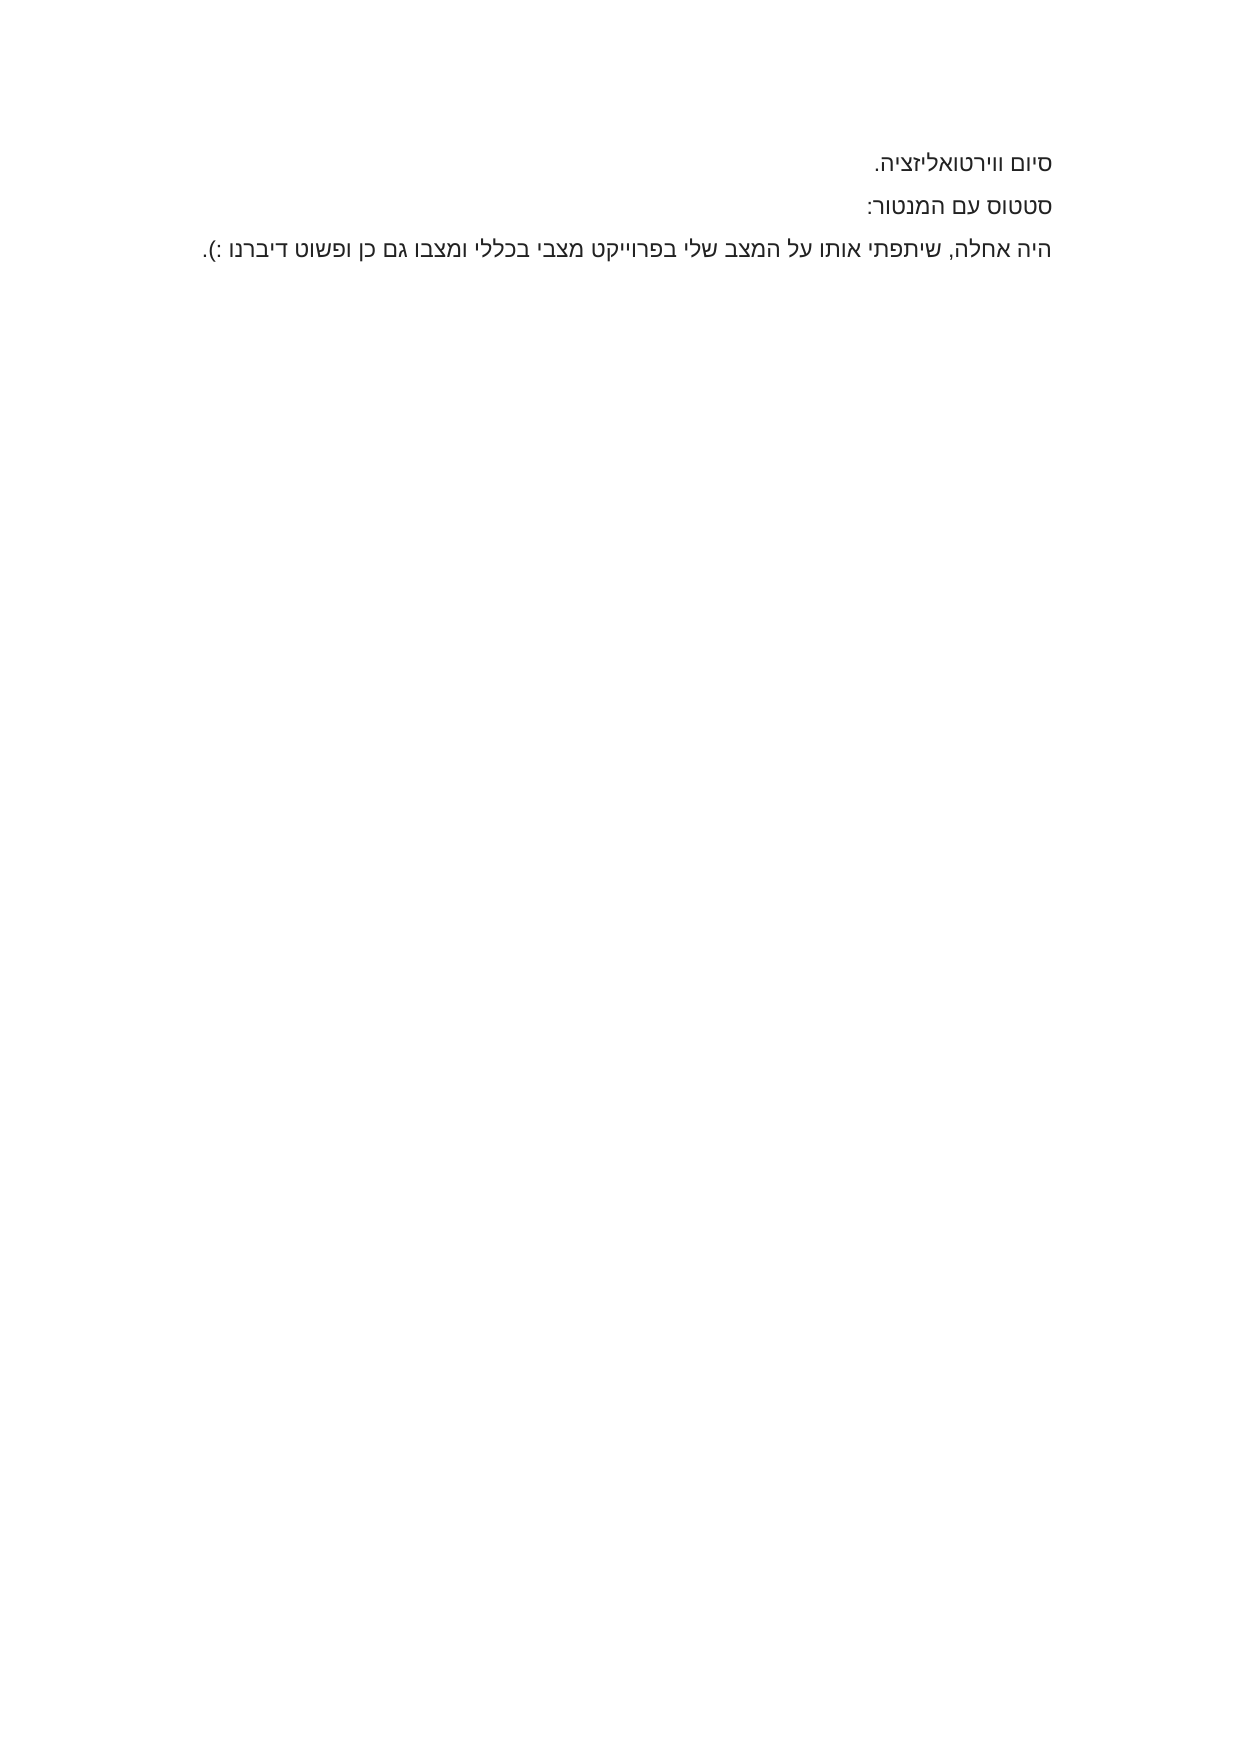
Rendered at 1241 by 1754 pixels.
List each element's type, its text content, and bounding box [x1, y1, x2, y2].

text סיום ווירטואליזציה. [187, 150, 1053, 176]
text היה אחלה, שיתפתי אותו על המצב שלי בפרוייקט מצבי בכללי ומצבו גם כן ופשוט דיברנו :). [187, 236, 1053, 262]
text סטטוס עם המנטור: [187, 193, 1053, 219]
